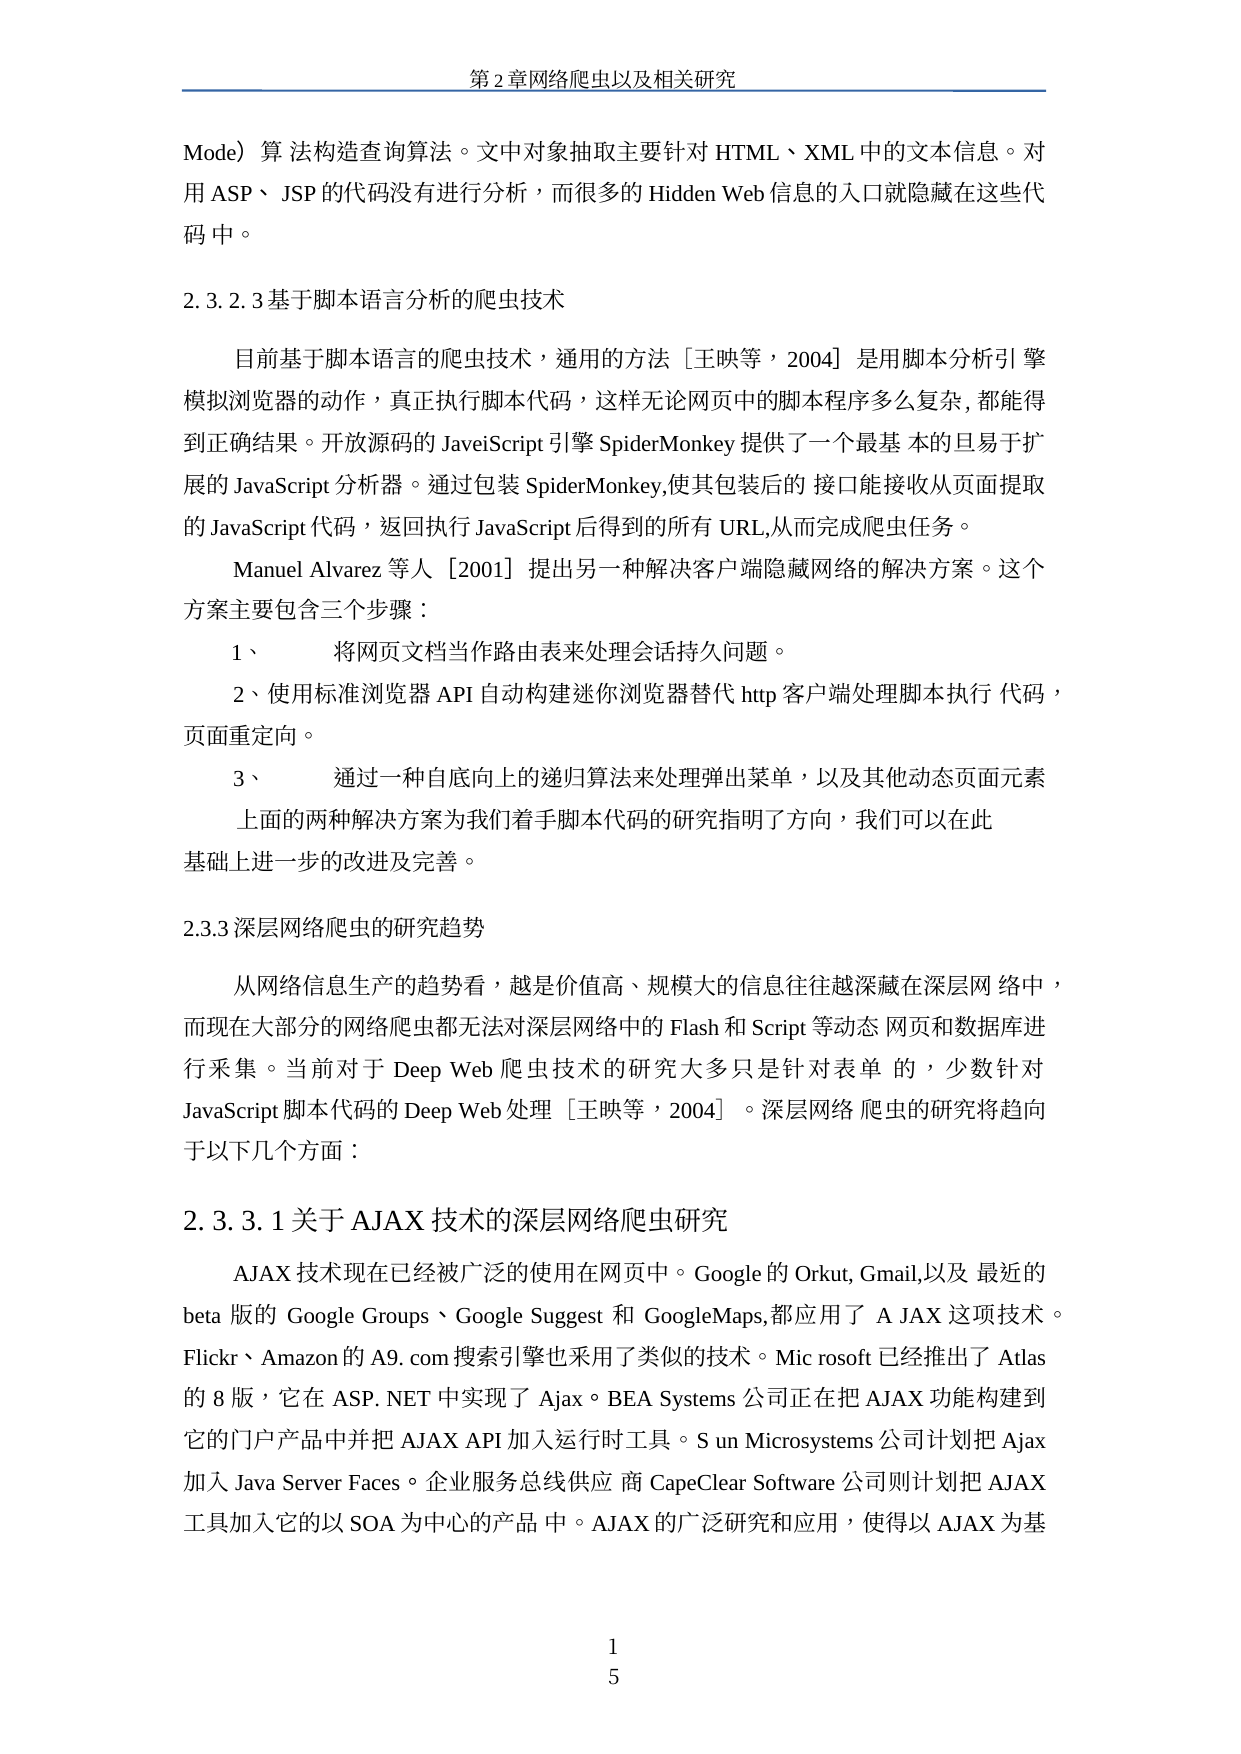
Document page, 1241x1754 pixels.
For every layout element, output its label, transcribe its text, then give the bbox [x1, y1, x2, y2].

text 3、 通过一种自底向上的递归算法来处理弹出菜单，以及其他动态页面元素。 上面的两种解决方案为我们着手脚本代码的研究指明了方向，我们可以在此 [231, 753, 1046, 837]
text 2.3.3深层网络爬虫的研究趋势 [183, 910, 1046, 943]
text 2、 使用标准浏览器API自动构建迷你浏览器替代http客户端处理脚本执行 代码，页面重定向。 [183, 669, 1046, 753]
subtitle 2. 3. 3. 1关于AJAX技术的深层网络爬虫研究 [183, 1199, 1046, 1238]
text 1、 将网页文档当作路由表来处理会话持久问题。 [183, 627, 1046, 669]
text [183, 127, 1046, 251]
text 2. 3. 2. 3基于脚本语言分析的爬虫技术 [183, 283, 1046, 316]
text 从网络信息生产的趋势看，越是价值高、规模大的信息往往越深藏在深层网 络中，而现在大部分的网络爬虫都无法对深层网络中的Flash和Script等动态 网页和数据库进行釆集。当前对于Deep Web爬虫技术的研究大多只是针对表单 的，少数针对JavaScript脚本代码的Deep Web处理［王映等，2004］。深层网络 爬虫的研究将趋向于以下几个方面： [183, 962, 1046, 1168]
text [183, 1248, 1046, 1540]
text 基础上进一步的改进及完善。 [183, 837, 1046, 879]
text Manuel Alvarez等人［2001］提出另一种解决客户端隐藏网络的解决方案。这个 方案主要包含三个步骤： [183, 544, 1046, 627]
text 目前基于脚本语言的爬虫技术，通用的方法［王映等，2004］是用脚本分析引 擎模拟浏览器的动作，真正执行脚本代码，这样无论网页中的脚本程序多么复杂, 都能得到正确结果。开放源码的JaveiScript引擎SpiderMonkey提供了一个最基 本的旦易于扩展的JavaScript分析器。通过包装SpiderMonkey,使其包装后的 接口能接收从页面提取的JavaScript代码，返回执行JavaScript后得到的所有 URL,从而完成爬虫任务。 [183, 334, 1046, 544]
